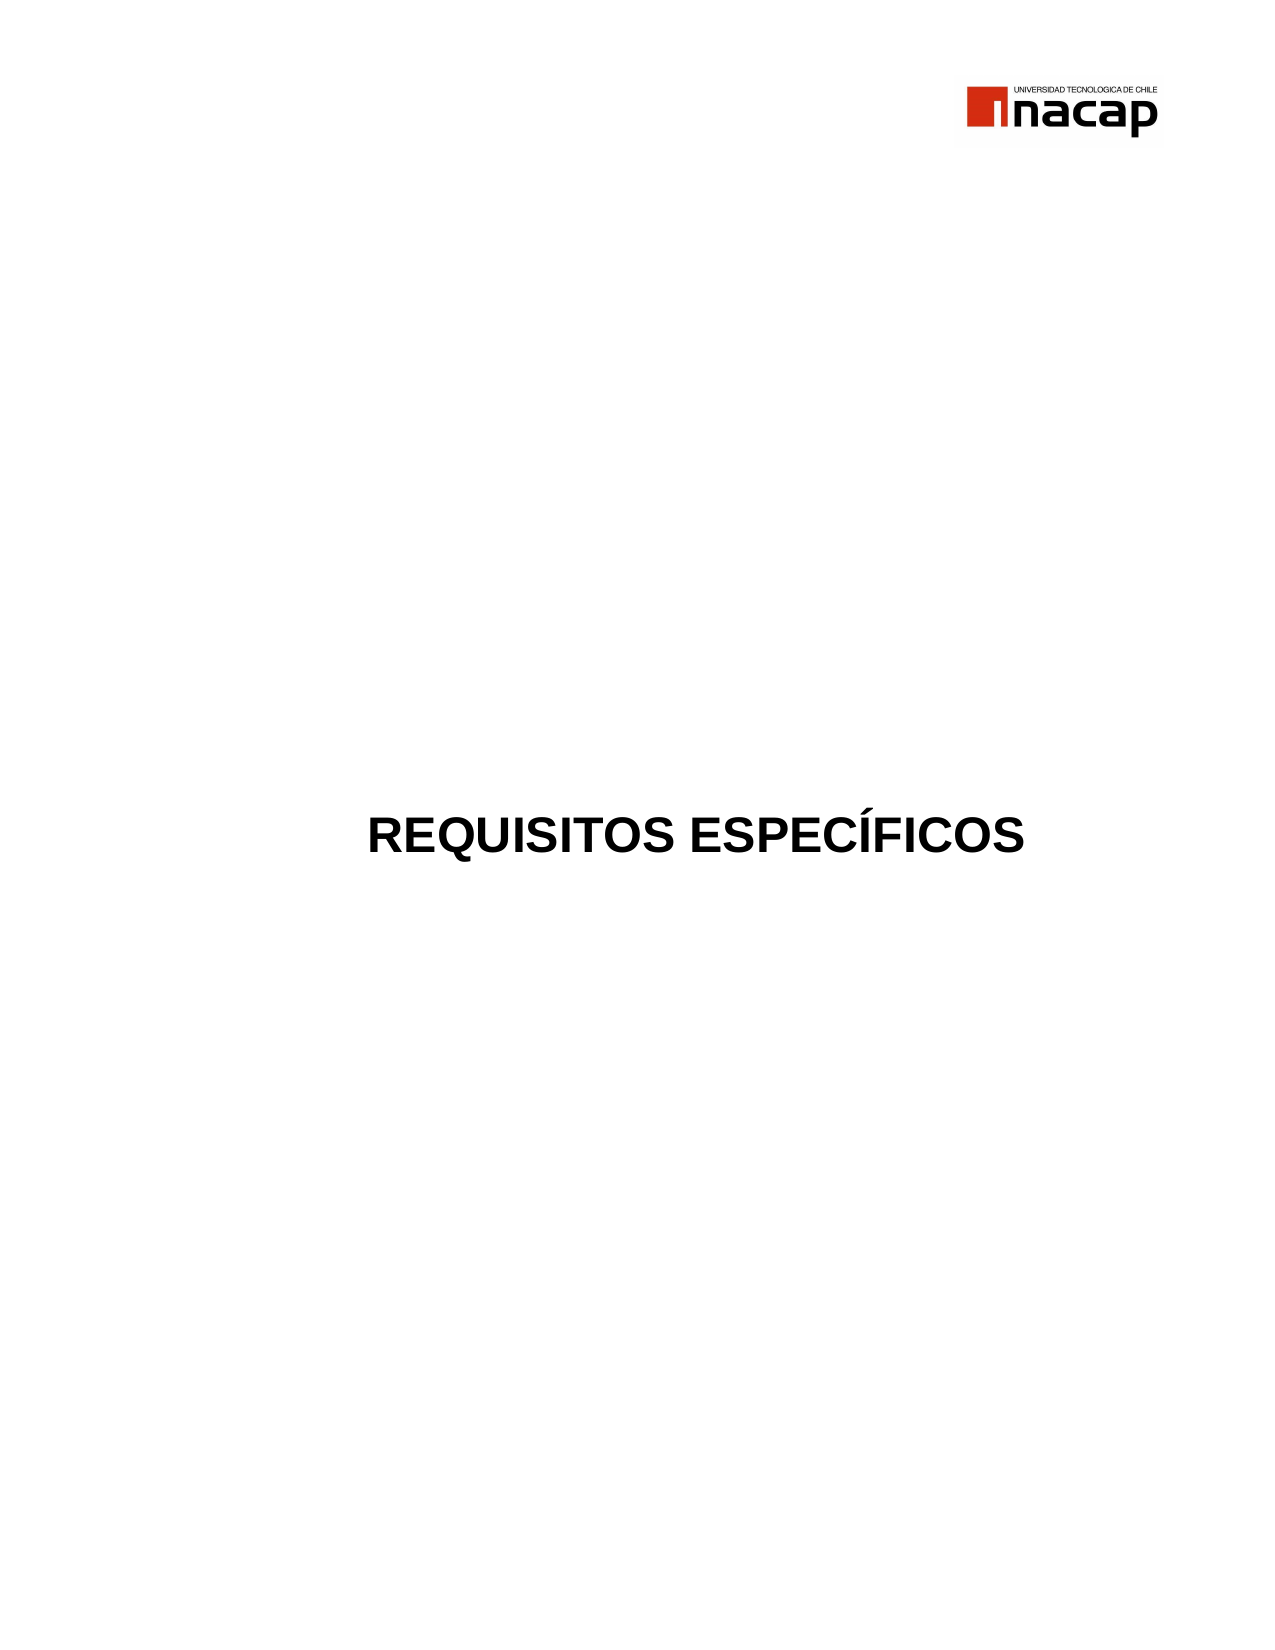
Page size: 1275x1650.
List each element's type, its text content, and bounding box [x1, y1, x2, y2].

text REQUISITOS ESPECÍFICOS [236, 805, 1157, 863]
picture [953, 75, 1165, 148]
